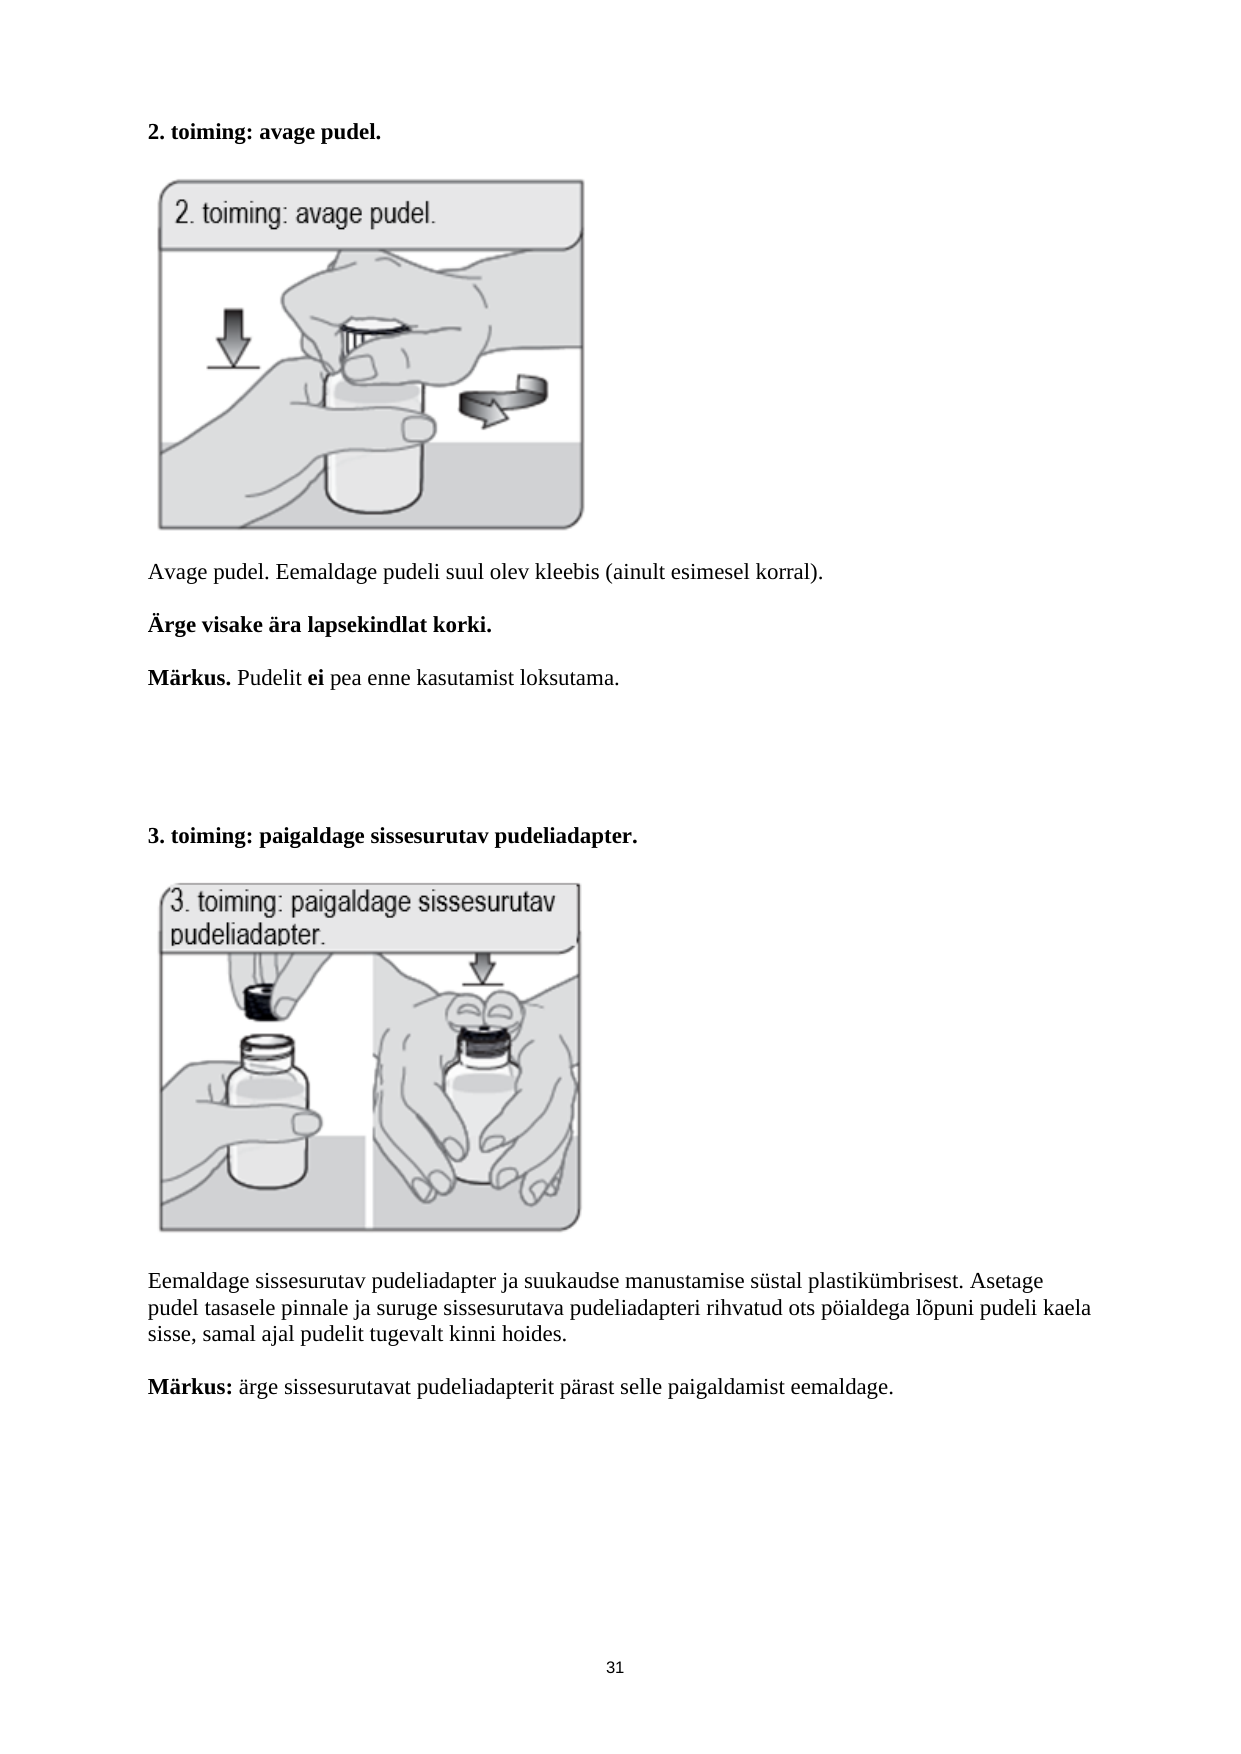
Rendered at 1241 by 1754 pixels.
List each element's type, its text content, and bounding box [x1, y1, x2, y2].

picture [147, 170, 591, 532]
picture [147, 874, 591, 1241]
text Eemaldage sissesurutav pudeliadapter ja suukaudse manustamise süstal plastikümbrisest. Asetage pudel tasasele pinnale ja suruge sissesurutava pudeliadapteri rihvatud ots pöialdega lõpuni pudeli kaela sisse, samal ajal pudelit tugevalt kinni hoides. [148, 1267, 1093, 1346]
text 2. toiming: avage pudel. [148, 118, 1093, 144]
text Ärge visake ära lapsekindlat korki. [148, 611, 1093, 637]
text Märkus: ärge sissesurutavat pudeliadapterit pärast selle paigaldamist eemaldage. [148, 1373, 1093, 1399]
text Avage pudel. Eemaldage pudeli suul olev kleebis (ainult esimesel korral). [148, 558, 1093, 585]
text Märkus. Pudelit ei pea enne kasutamist loksutama. [148, 664, 1093, 690]
text 3. toiming: paigaldage sissesurutav pudeliadapter. [148, 822, 1093, 848]
